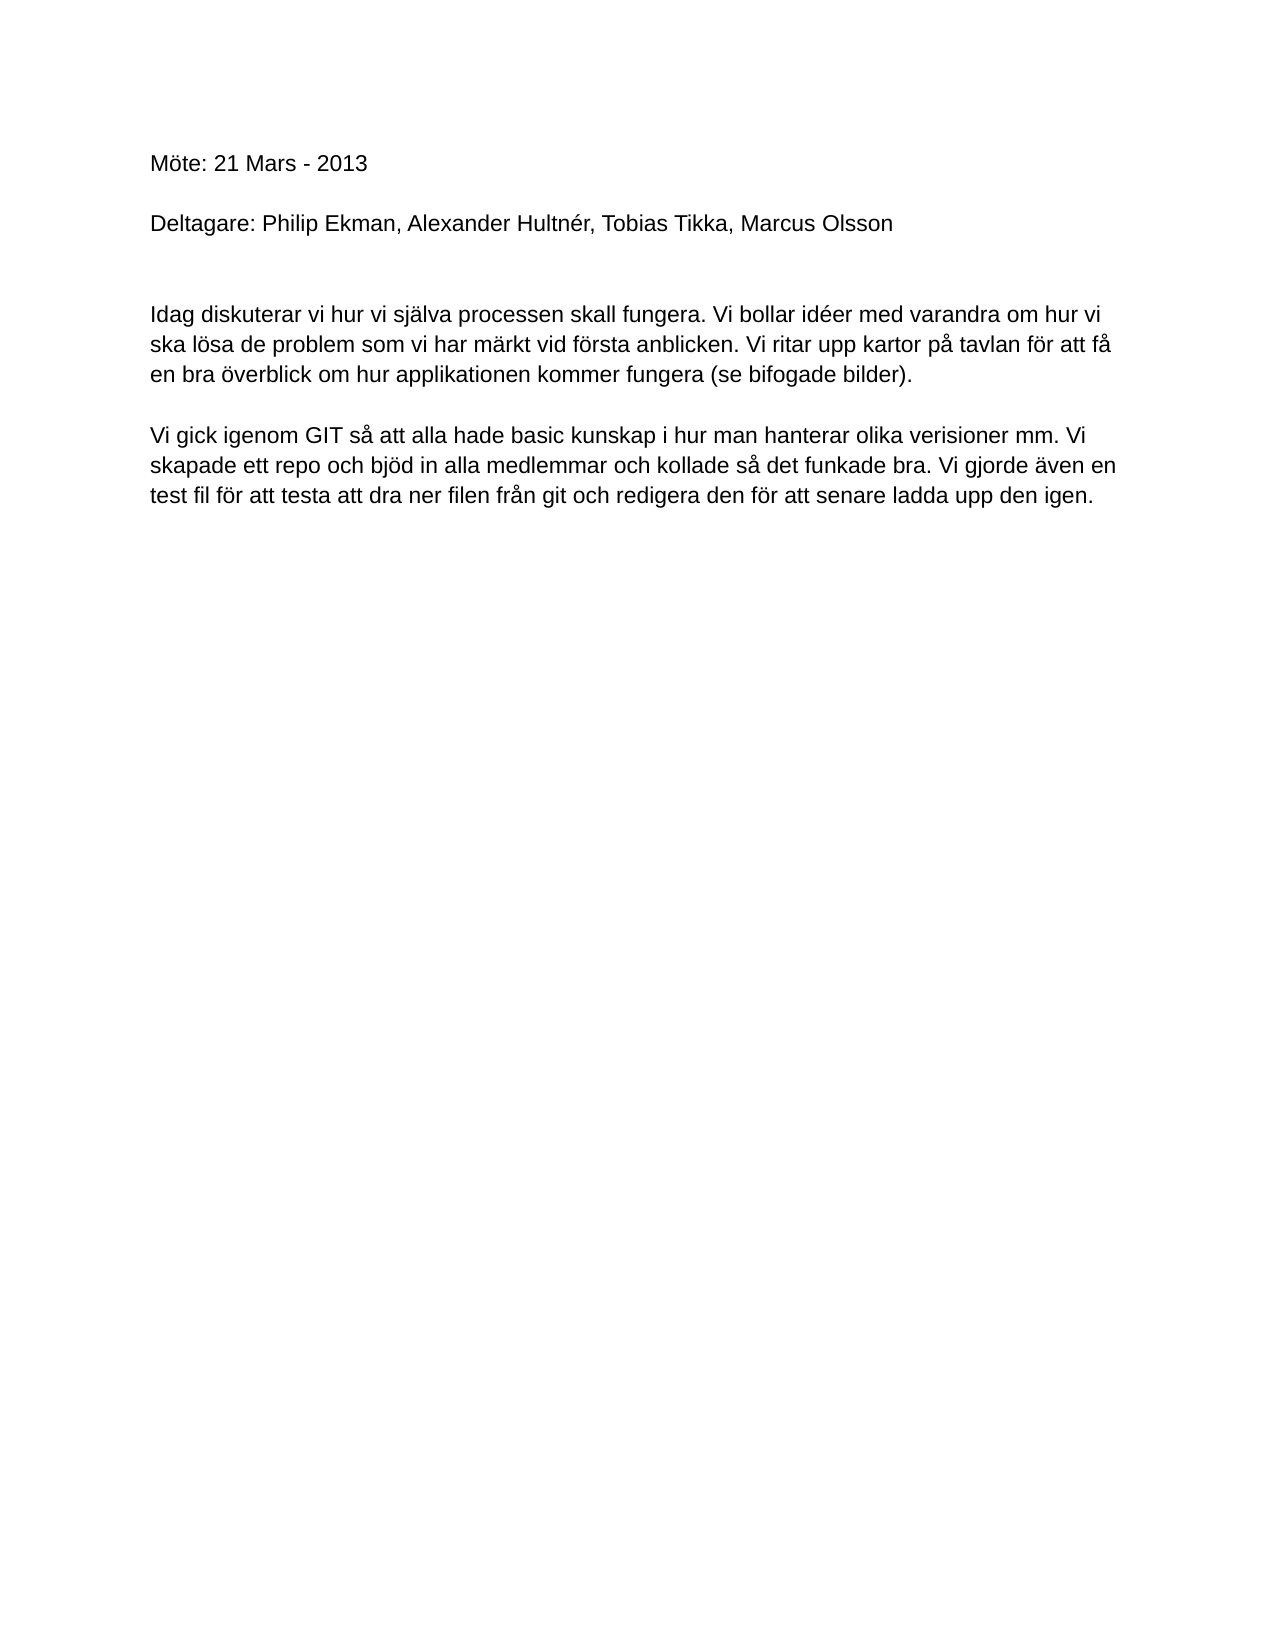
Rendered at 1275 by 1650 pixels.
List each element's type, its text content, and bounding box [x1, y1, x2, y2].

text Vi gick igenom GIT så att alla hade basic kunskap i hur man hanterar olika verisioner mm. Vi skapade ett repo och bjöd in alla medlemmar och kollade så det funkade bra. Vi gjorde även en test fil för att testa att dra ner filen från git och redigera den för att senare ladda upp den igen. [150, 422, 1125, 509]
text Idag diskuterar vi hur vi själva processen skall fungera. Vi bollar idéer med varandra om hur vi ska lösa de problem som vi har märkt vid första anblicken. Vi ritar upp kartor på tavlan för att få en bra överblick om hur applikationen kommer fungera (se bifogade bilder). [150, 301, 1125, 388]
text Deltagare: Philip Ekman, Alexander Hultnér, Tobias Tikka, Marcus Olsson [150, 210, 1125, 237]
text Möte: 21 Mars - 2013 [150, 150, 1125, 176]
